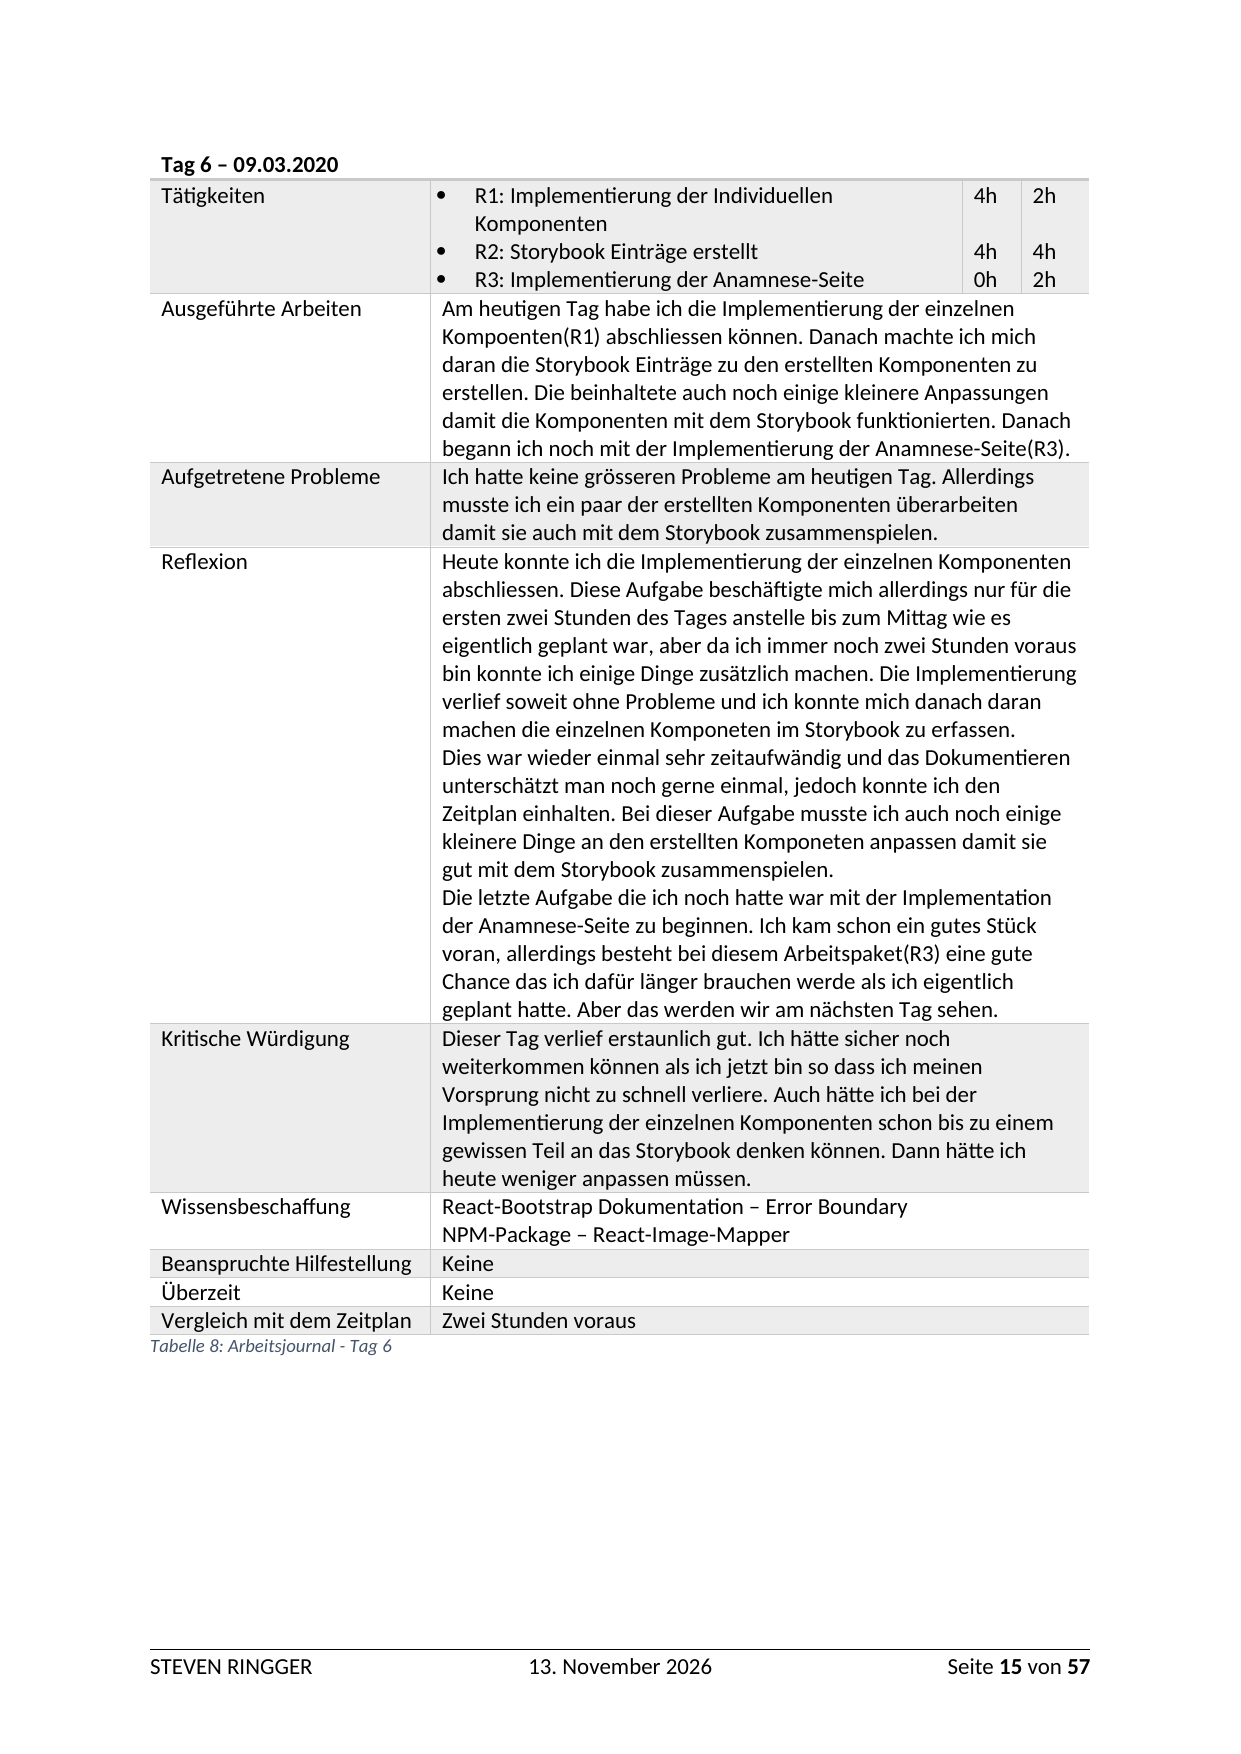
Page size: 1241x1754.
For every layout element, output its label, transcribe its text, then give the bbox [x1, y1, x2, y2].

table_cell Am heutigen Tag habe ich die Implementierung der einzelnen Kompoenten(R1) abschliessen können. Danach machte ich mich daran die Storybook Einträge zu den erstellten Komponenten zu erstellen. Die beinhaltete auch noch einige kleinere Anpassungen damit die Komponenten mit dem Storybook funktionierten. Danach begann ich noch mit der Implementierung der Anamnese-Seite(R3). [431, 294, 1089, 462]
table_cell 4h 4h 0h [963, 181, 1021, 293]
table_cell Aufgetretene Probleme [150, 463, 430, 546]
table_header Tag 6 – 09.03.2020 [150, 150, 1089, 178]
table_cell Tätigkeiten [150, 181, 430, 293]
table_cell Ausgeführte Arbeiten [150, 294, 430, 462]
table_cell Keine [431, 1250, 1089, 1277]
table_cell React-Bootstrap Dokumentation – Error Boundary NPM-Package – React-Image-Mapper [431, 1193, 1089, 1248]
table_cell 2h 4h 2h [1022, 181, 1089, 293]
table_cell Wissensbeschaffung [150, 1193, 430, 1248]
table_cell Vergleich mit dem Zeitplan [150, 1307, 430, 1334]
table_cell Beanspruchte Hilfestellung [150, 1250, 430, 1277]
table_cell Keine [431, 1278, 1089, 1306]
table_cell Ich hatte keine grösseren Probleme am heutigen Tag. Allerdings musste ich ein paar der erstellten Komponenten überarbeiten damit sie auch mit dem Storybook zusammenspielen. [431, 463, 1089, 546]
table_cell Reflexion [150, 548, 430, 1023]
table_cell Überzeit [150, 1278, 430, 1306]
table_cell Kritische Würdigung [150, 1024, 430, 1192]
table_cell R1: Implementierung der Individuellen Komponenten R2: Storybook Einträge erstellt R3: Implementierung der Anamnese-Seite [431, 181, 962, 293]
table_cell Zwei Stunden voraus [431, 1307, 1089, 1334]
table_cell Dieser Tag verlief erstaunlich gut. Ich hätte sicher noch weiterkommen können als ich jetzt bin so dass ich meinen Vorsprung nicht zu schnell verliere. Auch hätte ich bei der Implementierung der einzelnen Komponenten schon bis zu einem gewissen Teil an das Storybook denken können. Dann hätte ich heute weniger anpassen müssen. [431, 1024, 1089, 1192]
table_cell Heute konnte ich die Implementierung der einzelnen Komponenten abschliessen. Diese Aufgabe beschäftigte mich allerdings nur für die ersten zwei Stunden des Tages anstelle bis zum Mittag wie es eigentlich geplant war, aber da ich immer noch zwei Stunden voraus bin konnte ich einige Dinge zusätzlich machen. Die Implementierung verlief soweit ohne Probleme und ich konnte mich danach daran machen die einzelnen Komponeten im Storybook zu erfassen. Dies war wieder einmal sehr zeitaufwändig und das Dokumentieren unterschätzt man noch gerne einmal, jedoch konnte ich den Zeitplan einhalten. Bei dieser Aufgabe musste ich auch noch einige kleinere Dinge an den erstellten Komponeten anpassen damit sie gut mit dem Storybook zusammenspielen. Die letzte Aufgabe die ich noch hatte war mit der Implementation der Anamnese-Seite zu beginnen. Ich kam schon ein gutes Stück voran, allerdings besteht bei diesem Arbeitspaket(R3) eine gute Chance das ich dafür länger brauchen werde als ich eigentlich geplant hatte. Aber das werden wir am nächsten Tag sehen. [431, 548, 1089, 1023]
